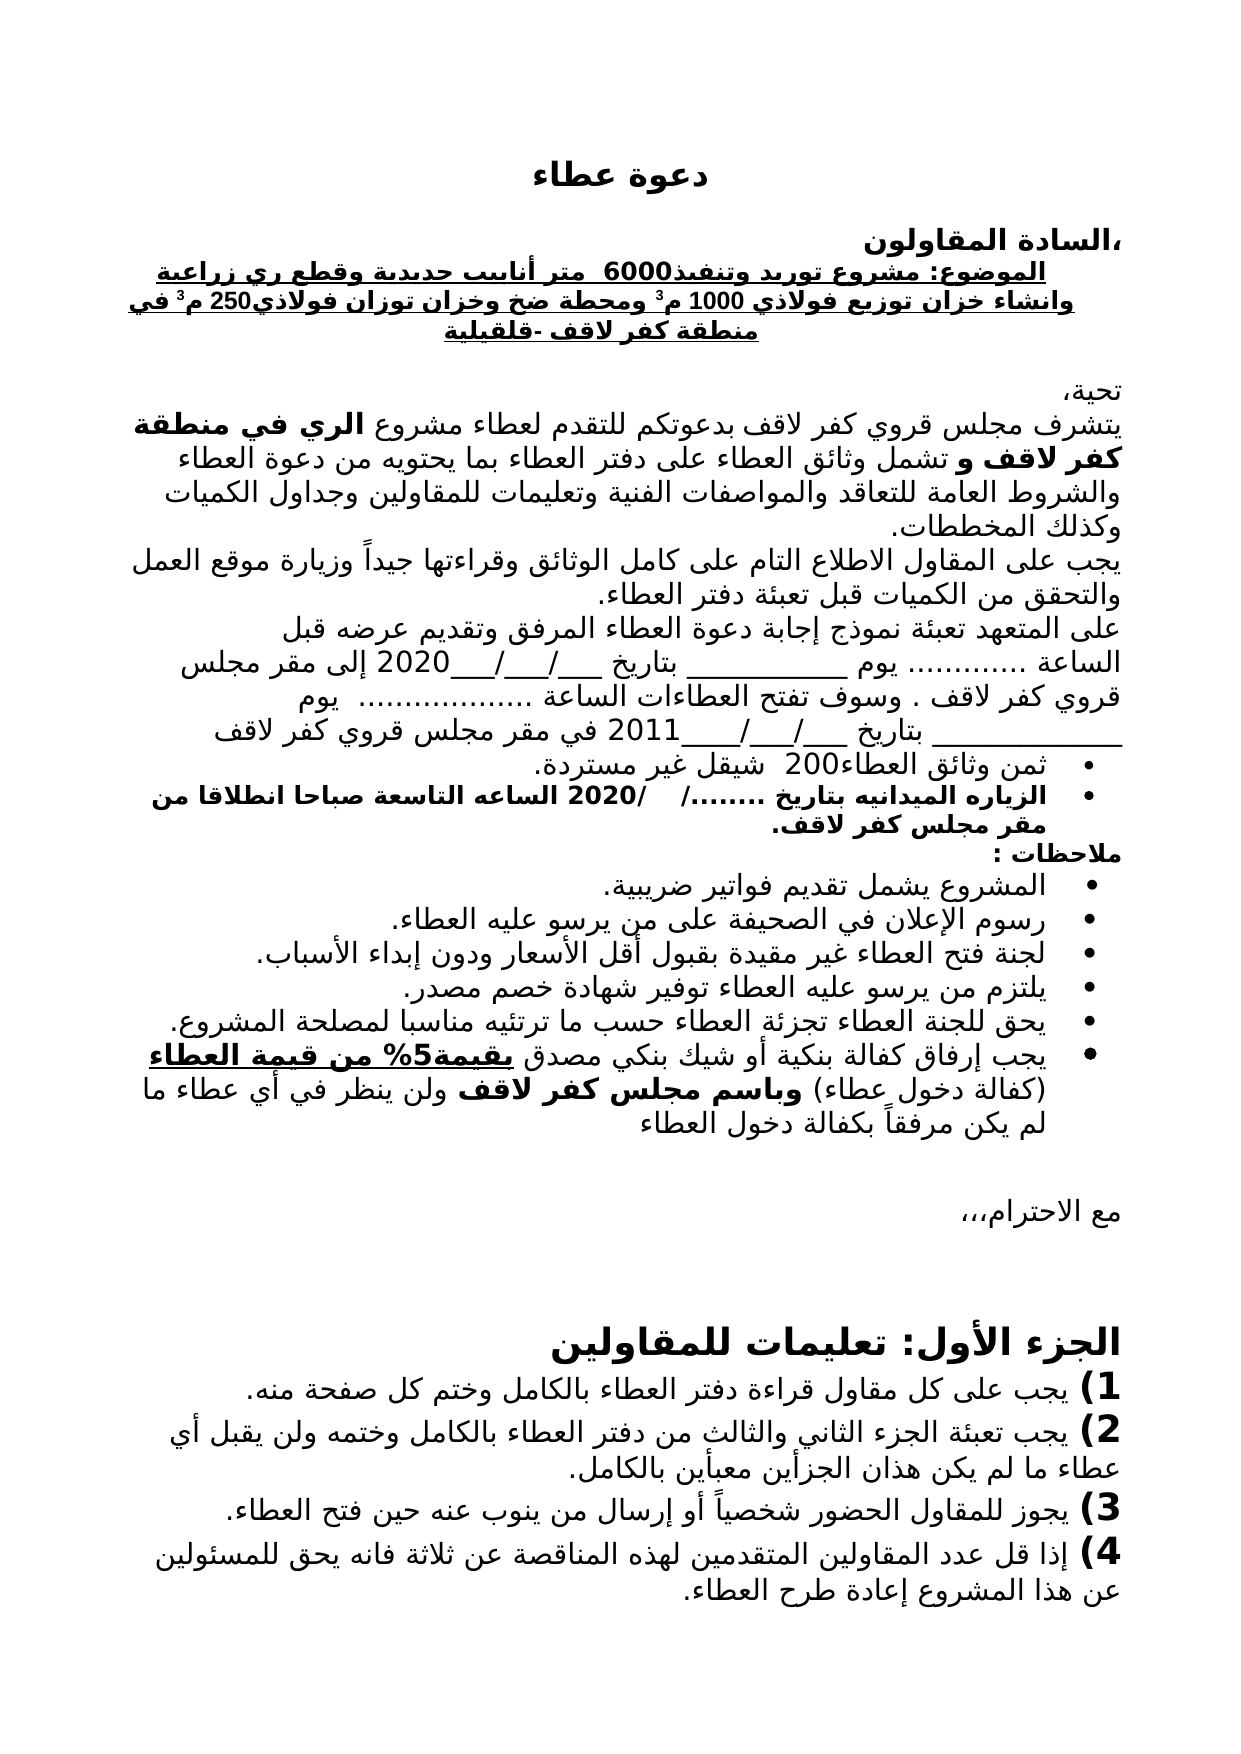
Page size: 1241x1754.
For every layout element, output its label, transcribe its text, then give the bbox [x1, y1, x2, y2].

title الجزء الأول: تعليمات للمقاولين [118, 1321, 1122, 1364]
text 4) إذا قل عدد المقاولين المتقدمين لهذه المناقصة عن ثلاثة فانه يحق للمسئولين عن هذا المشروع إعادة طرح العطاء. [118, 1529, 1122, 1607]
list لجنة فتح العطاء غير مقيدة بقبول أقل الأسعار ودون إبداء الأسباب. [118, 936, 1084, 970]
text دعوة عطاء [118, 156, 1122, 194]
text 2) يجب تعبئة الجزء الثاني والثالث من دفتر العطاء بالكامل وختمه ولن يقبل أي عطاء ما لم يكن هذان الجزأين معبأين بالكامل. [118, 1408, 1122, 1486]
list يحق للجنة العطاء تجزئة العطاء حسب ما ترتئيه مناسبا لمصلحة المشروع. [118, 1004, 1084, 1038]
text يجب على المقاول الاطلاع التام على كامل الوثائق وقراءتها جيداً وزيارة موقع العمل والتحقق من الكميات قبل تعبئة دفتر العطاء. [118, 543, 1122, 611]
text 1) يجب على كل مقاول قراءة دفتر العطاء بالكامل وختم كل صفحة منه. [118, 1364, 1122, 1408]
list يجب إرفاق كفالة بنكية أو شيك بنكي مصدق بقيمة5% من قيمة العطاء (كفالة دخول عطاء) وباسم مجلس كفر لاقف ولن ينظر في أي عطاء ما لم يكن مرفقاً بكفالة دخول العطاء [118, 1038, 1084, 1141]
text تحية، [118, 373, 1122, 407]
list يلتزم من يرسو عليه العطاء توفير شهادة خصم مصدر. [118, 970, 1084, 1004]
list المشروع يشمل تقديم فواتير ضريبية. [118, 868, 1122, 902]
text السادة المقاولون، [118, 223, 1122, 257]
list رسوم الإعلان في الصحيفة على من يرسو عليه العطاء. [118, 902, 1084, 936]
text الموضوع: مشروع توريد وتنفيذ6000 متر أنابيب حديدية وقطع ري زراعية وانشاء خزان توزيع فولاذي 1000 م3 ومحطة ضخ وخزان توزان فولاذي250 م3 في منطقة كفر لاقف -قلقيلية [118, 257, 1084, 344]
list ثمن وثائق العطاء200 شيقل غير مستردة. [118, 747, 1084, 781]
text ملاحظات : [118, 839, 1122, 868]
subtitle مع الاحترام،،، [118, 1194, 1122, 1228]
text على المتعهد تعبئة نموذج إجابة دعوة العطاء المرفق وتقديم عرضه قبل الساعة ............. يوم ___________ بتاريخ ___/___/___2020 إلى مقر مجلس قروي كفر لاقف . وسوف تفتح العطاءات الساعة ................... يوم _____________ بتاريخ ___/___/____2011 في مقر مجلس قروي كفر لاقف [118, 611, 1122, 747]
list الزياره الميدانيه بتاريخ ......../ /2020 الساعه التاسعة صباحا انطلاقا من مقر مجلس كفر لاقف. [118, 781, 1084, 839]
text 3) يجوز للمقاول الحضور شخصياً أو إرسال من ينوب عنه حين فتح العطاء. [118, 1486, 1122, 1529]
text يتشرف مجلس قروي كفر لاقف بدعوتكم للتقدم لعطاء مشروع الري في منطقة كفر لاقف و تشمل وثائق العطاء على دفتر العطاء بما يحتويه من دعوة العطاء والشروط العامة للتعاقد والمواصفات الفنية وتعليمات للمقاولين وجداول الكميات وكذلك المخططات. [118, 407, 1122, 543]
